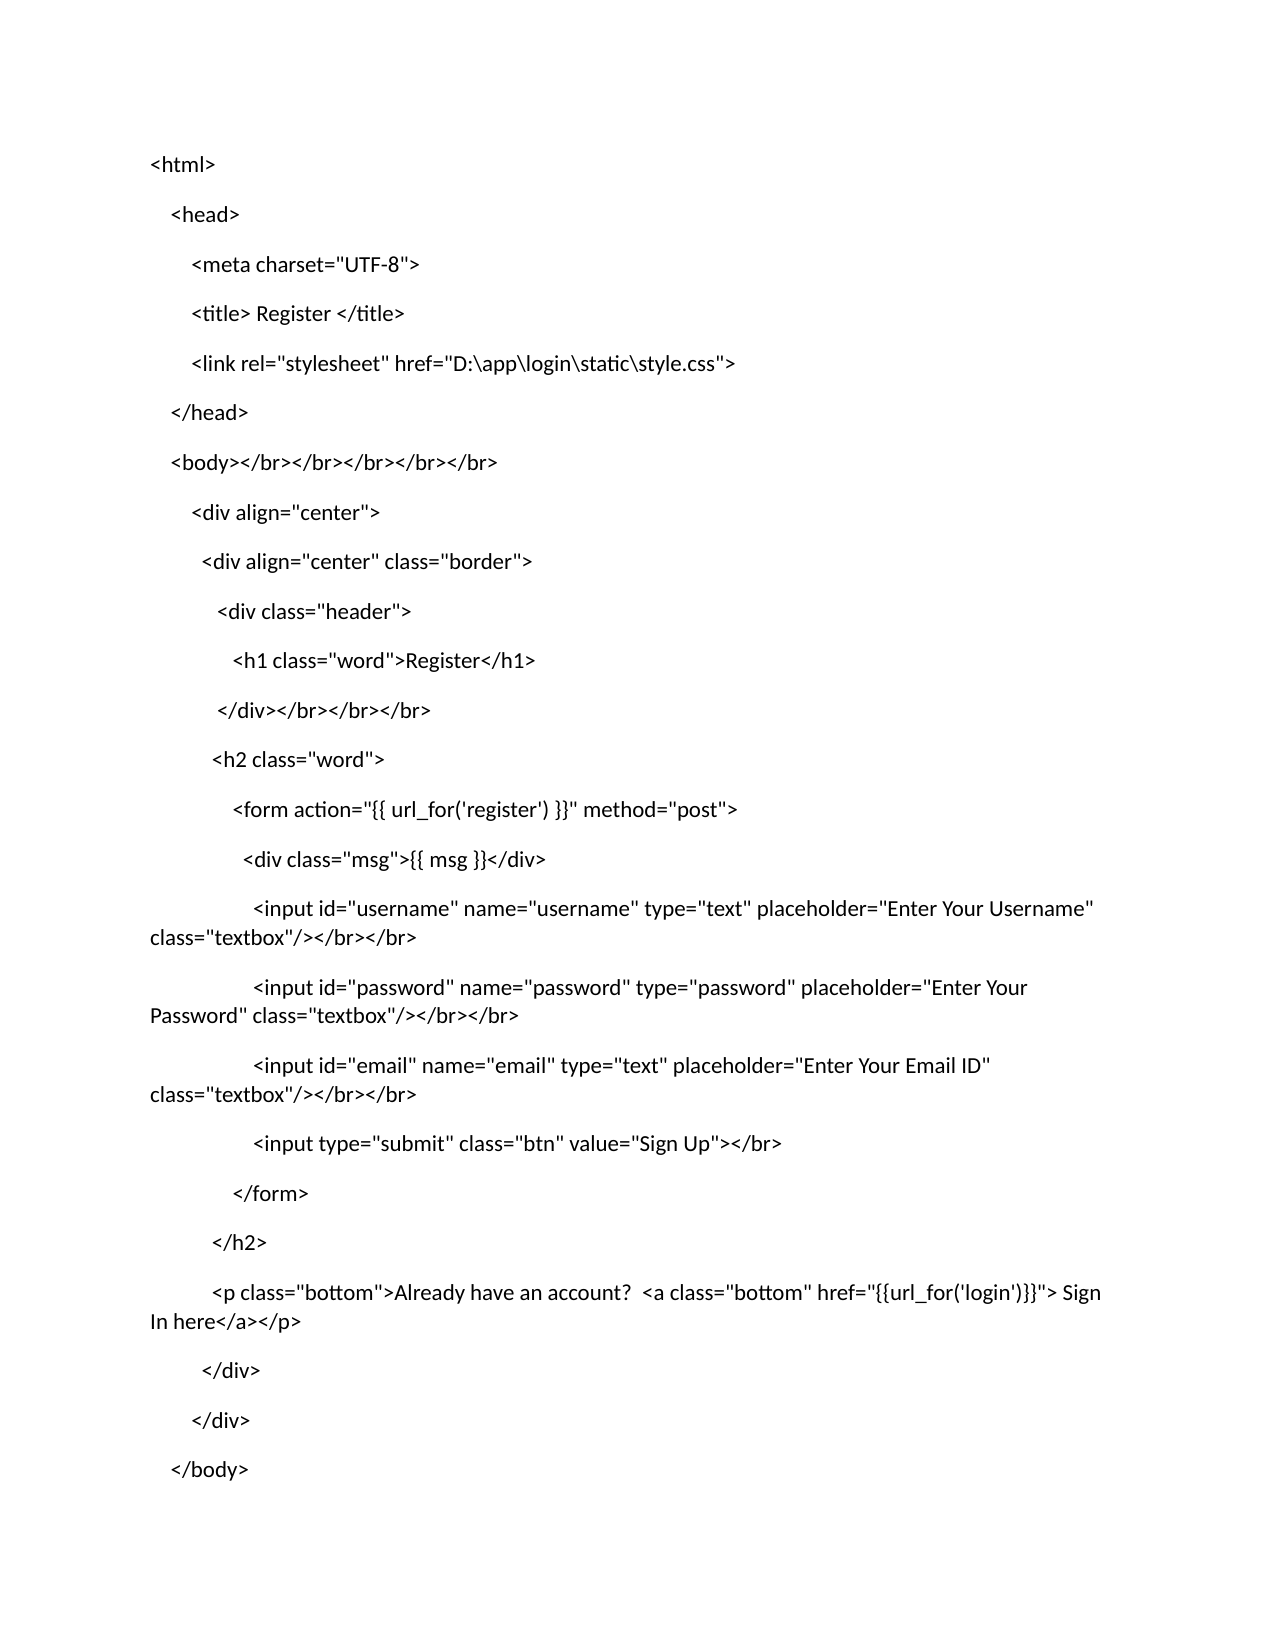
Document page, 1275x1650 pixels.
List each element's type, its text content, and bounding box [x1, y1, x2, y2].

text </h2> [150, 1228, 1125, 1257]
text <body></br></br></br></br></br> [150, 447, 1125, 476]
text <h1 class="word">Register</h1> [150, 646, 1125, 674]
text <link rel="stylesheet" href="D:\app\login\static\style.css"> [150, 348, 1125, 377]
text <input type="submit" class="btn" value="Sign Up"></br> [150, 1129, 1125, 1157]
text <div class="msg">{{ msg }}</div> [150, 844, 1125, 873]
text </body> [150, 1455, 1125, 1484]
text <p class="bottom">Already have an account? <a class="bottom" href="{{url_for('login')}}"> Sign In here</a></p> [150, 1277, 1125, 1335]
text <input id="email" name="email" type="text" placeholder="Enter Your Email ID" class="textbox"/></br></br> [150, 1050, 1125, 1108]
text </div> [150, 1356, 1125, 1384]
text <div align="center" class="border"> [150, 547, 1125, 575]
text <div class="header"> [150, 596, 1125, 625]
text <head> [150, 199, 1125, 228]
text <meta charset="UTF-8"> [150, 249, 1125, 278]
text <div align="center"> [150, 497, 1125, 526]
text </form> [150, 1178, 1125, 1207]
text </head> [150, 398, 1125, 427]
text <h2 class="word"> [150, 745, 1125, 774]
text <input id="password" name="password" type="password" placeholder="Enter Your Password" class="textbox"/></br></br> [150, 972, 1125, 1029]
text <input id="username" name="username" type="text" placeholder="Enter Your Username" class="textbox"/></br></br> [150, 894, 1125, 951]
text </div></br></br></br> [150, 695, 1125, 724]
text <title> Register </title> [150, 299, 1125, 327]
text <html> [150, 150, 1125, 179]
text </div> [150, 1405, 1125, 1434]
text <form action="{{ url_for('register') }}" method="post"> [150, 794, 1125, 823]
